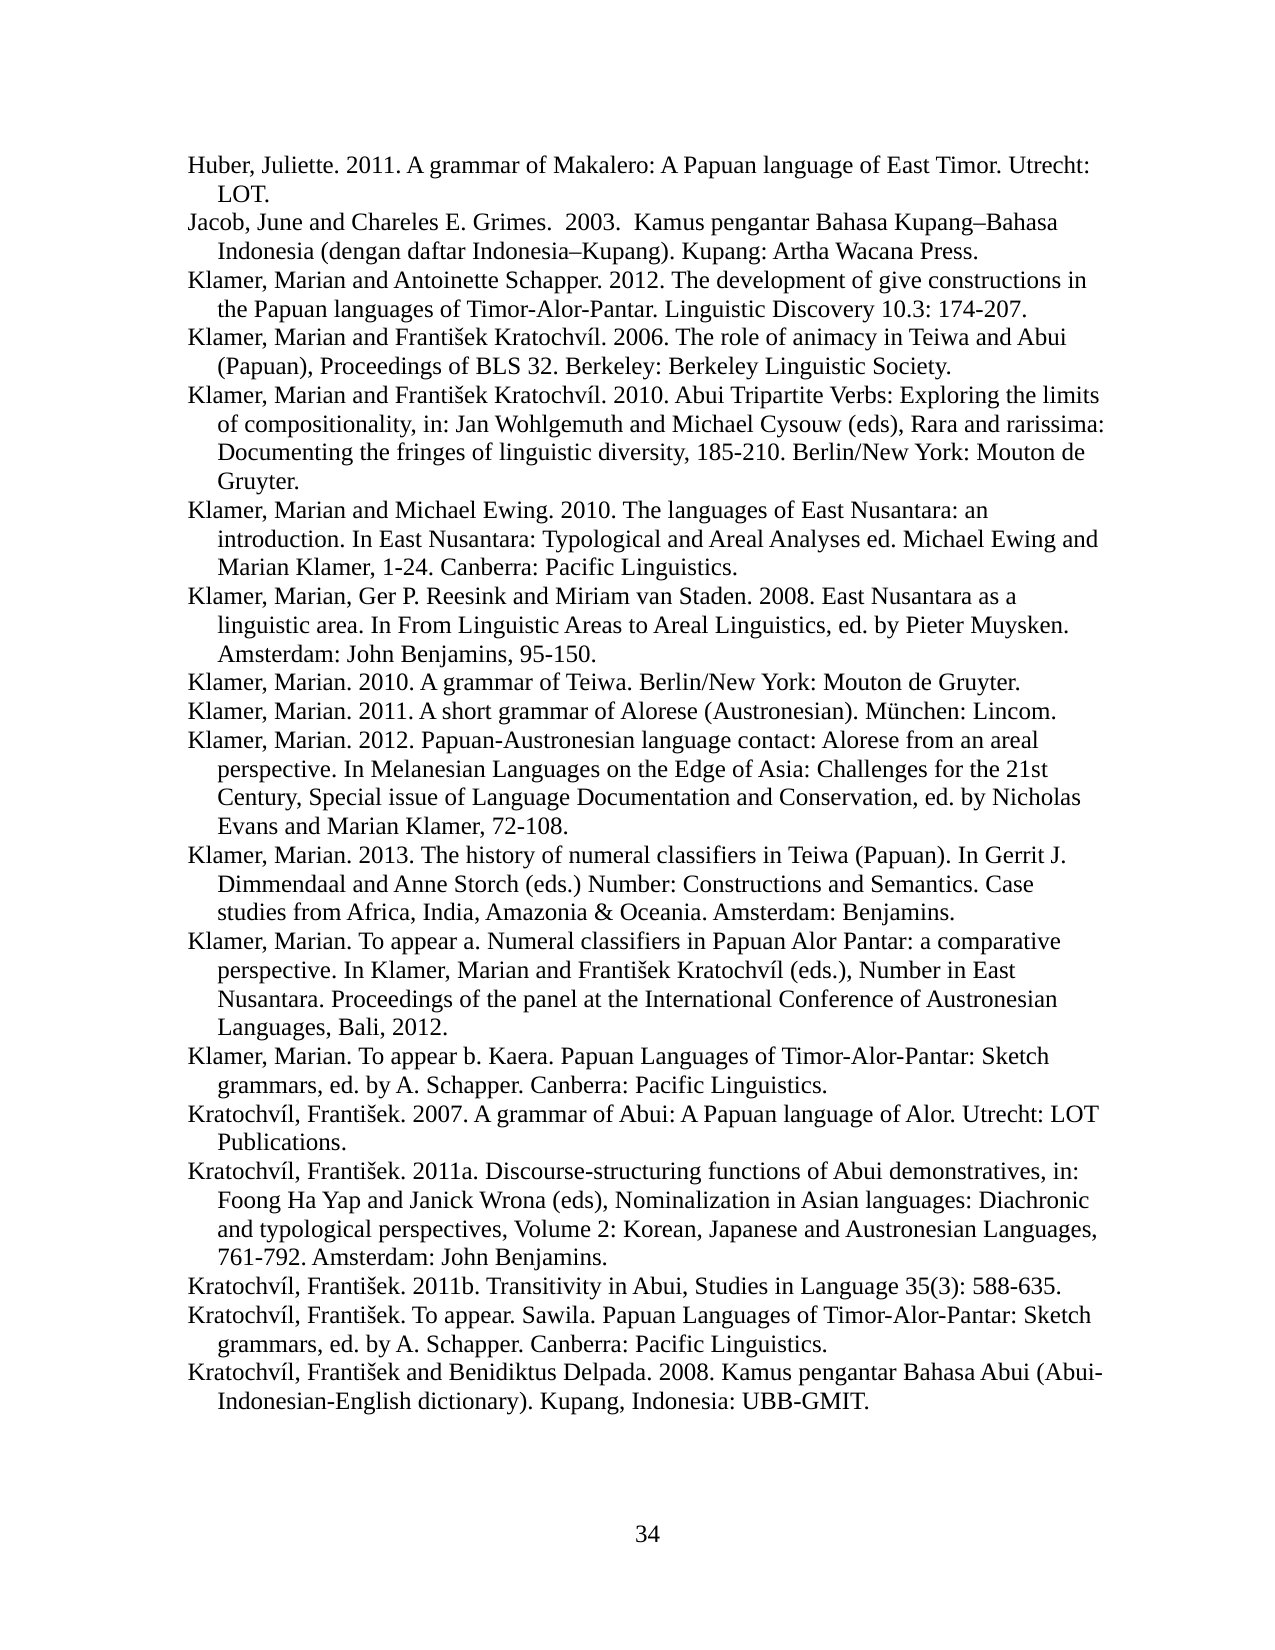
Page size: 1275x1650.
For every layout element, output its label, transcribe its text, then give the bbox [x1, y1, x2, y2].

text Klamer, Marian. 2010. A grammar of Teiwa. Berlin/New York: Mouton de Gruyter. [187, 667, 1107, 696]
text Klamer, Marian. 2012. Papuan-Austronesian language contact: Alorese from an areal perspective. In Melanesian Languages on the Edge of Asia: Challenges for the 21st Century, Special issue of Language Documentation and Conservation, ed. by Nicholas Evans and Marian Klamer, 72-108. [187, 725, 1107, 840]
text Jacob, June and Chareles E. Grimes. 2003. Kamus pengantar Bahasa Kupang–Bahasa Indonesia (dengan daftar Indonesia–Kupang). Kupang: Artha Wacana Press. [187, 207, 1107, 265]
text Klamer, Marian, Ger P. Reesink and Miriam van Staden. 2008. East Nusantara as a linguistic area. In From Linguistic Areas to Areal Linguistics, ed. by Pieter Muysken. Amsterdam: John Benjamins, 95-150. [187, 581, 1107, 667]
text Kratochvíl, František. To appear. Sawila. Papuan Languages of Timor-Alor-Pantar: Sketch grammars, ed. by A. Schapper. Canberra: Pacific Linguistics. [187, 1300, 1107, 1357]
text Klamer, Marian and Michael Ewing. 2010. The languages of East Nusantara: an introduction. In East Nusantara: Typological and Areal Analyses ed. Michael Ewing and Marian Klamer, 1-24. Canberra: Pacific Linguistics. [187, 495, 1107, 581]
text Klamer, Marian. 2011. A short grammar of Alorese (Austronesian). München: Lincom. [187, 696, 1107, 725]
text Kratochvíl, František. 2011a. Discourse-structuring functions of Abui demonstratives, in: Foong Ha Yap and Janick Wrona (eds), Nominalization in Asian languages: Diachronic and typological perspectives, Volume 2: Korean, Japanese and Austronesian Languages, 761-792. Amsterdam: John Benjamins. [187, 1156, 1107, 1271]
text Kratochvíl, František and Benidiktus Delpada. 2008. Kamus pengantar Bahasa Abui (Abui-Indonesian-English dictionary). Kupang, Indonesia: UBB-GMIT. [187, 1357, 1107, 1415]
text Klamer, Marian and František Kratochvíl. 2006. The role of animacy in Teiwa and Abui (Papuan), Proceedings of BLS 32. Berkeley: Berkeley Linguistic Society. [187, 322, 1107, 380]
text Klamer, Marian. To appear a. Numeral classifiers in Papuan Alor Pantar: a comparative perspective. In Klamer, Marian and František Kratochvíl (eds.), Number in East Nusantara. Proceedings of the panel at the International Conference of Austronesian Languages, Bali, 2012. [187, 926, 1107, 1041]
text Klamer, Marian and František Kratochvíl. 2010. Abui Tripartite Verbs: Exploring the limits of compositionality, in: Jan Wohlgemuth and Michael Cysouw (eds), Rara and rarissima: Documenting the fringes of linguistic diversity, 185-210. Berlin/New York: Mouton de Gruyter. [187, 380, 1107, 495]
text Klamer, Marian and Antoinette Schapper. 2012. The development of give constructions in the Papuan languages of Timor-Alor-Pantar. Linguistic Discovery 10.3: 174-207. [187, 265, 1107, 322]
text Klamer, Marian. 2013. The history of numeral classifiers in Teiwa (Papuan). In Gerrit J. Dimmendaal and Anne Storch (eds.) Number: Constructions and Semantics. Case studies from Africa, India, Amazonia & Oceania. Amsterdam: Benjamins. [187, 840, 1107, 926]
text Kratochvíl, František. 2011b. Transitivity in Abui, Studies in Language 35(3): 588-635. [187, 1271, 1107, 1300]
text Huber, Juliette. 2011. A grammar of Makalero: A Papuan language of East Timor. Utrecht: LOT. [187, 150, 1107, 207]
text Kratochvíl, František. 2007. A grammar of Abui: A Papuan language of Alor. Utrecht: LOT Publications. [187, 1099, 1107, 1156]
text Klamer, Marian. To appear b. Kaera. Papuan Languages of Timor-Alor-Pantar: Sketch grammars, ed. by A. Schapper. Canberra: Pacific Linguistics. [187, 1041, 1107, 1099]
